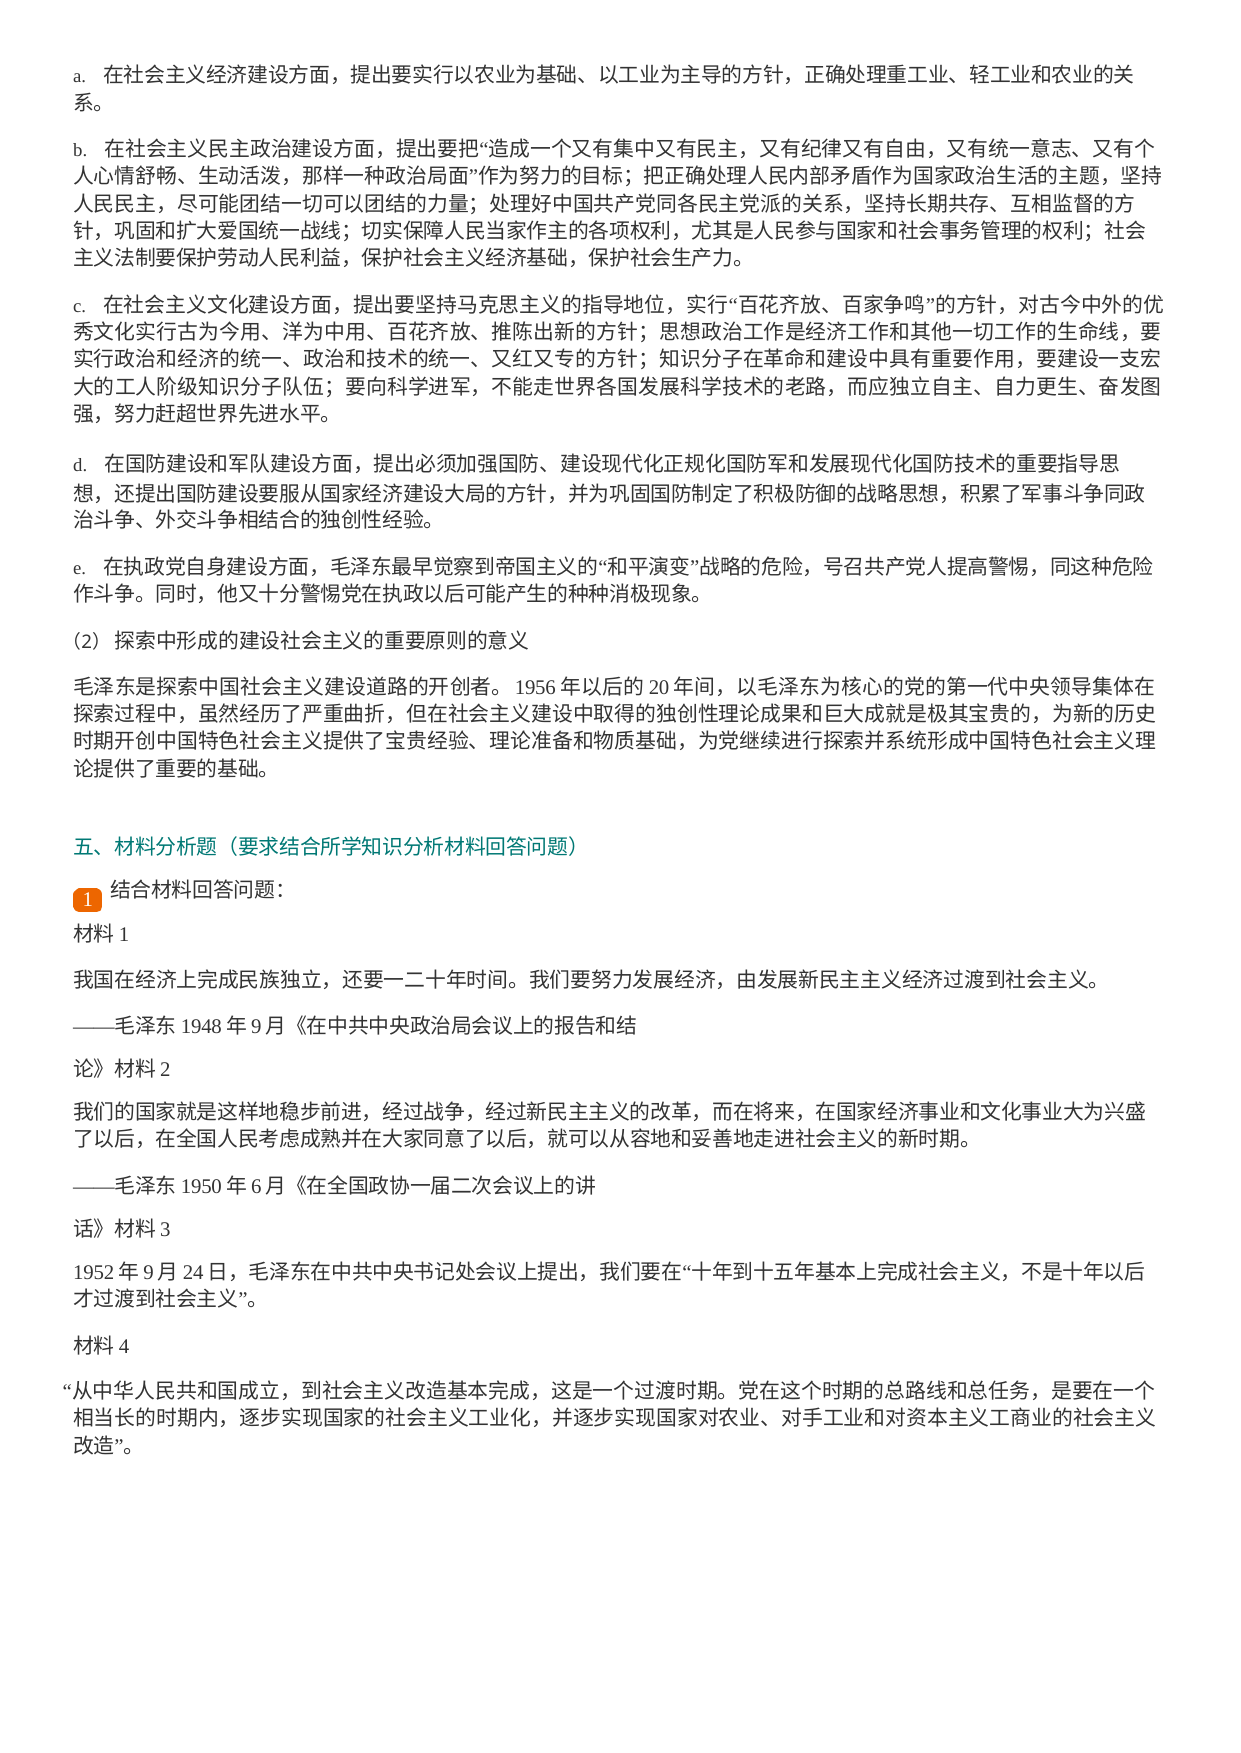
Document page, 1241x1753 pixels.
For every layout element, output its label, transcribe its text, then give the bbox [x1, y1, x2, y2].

list 在社会主义经济建设方面，提出要实行以农业为基础、以工业为主导的方针，正确处理重工业、轻工业和农业的关系。 [73, 61, 1146, 116]
list 在执政党自身建设方面，毛泽东最早觉察到帝国主义的“和平演变”战略的危险，号召共产党人提高警惕，同这种危险作斗争。同时，他又十分警惕党在执政以后可能产生的种种消极现象。 [73, 553, 1164, 607]
text 五、材料分析题（要求结合所学知识分析材料回答问题）结合材料回答问题： [73, 830, 595, 904]
text 想，还提出国防建设要服从国家经济建设大局的方针，并为巩固国防制定了积极防御的战略思想，积累了军事斗争同政治斗争、外交斗争相结合的独创性经验。 [73, 479, 1157, 534]
text 材料1 [73, 917, 1178, 947]
list 在社会主义文化建设方面，提出要坚持马克思主义的指导地位，实行“百花齐放、百家争鸣”的方针，对古今中外的优秀文化实行古为今用、洋为中用、百花齐放、推陈出新的方针；思想政治工作是经济工作和其他一切工作的生命线，要实行政治和经济的统一、政治和技术的统一、又红又专的方针；知识分子在革命和建设中具有重要作用，要建设一支宏大的工人阶级知识分子队伍；要向科学进军，不能走世界各国发展科学技术的老路，而应独立自主、自力更生、奋发图强，努力赶超世界先进水平。 [73, 290, 1164, 428]
picture [73, 888, 102, 912]
text 毛泽东是探索中国社会主义建设道路的开创者。1956年以后的20年间，以毛泽东为核心的党的第一代中央领导集体在探索过程中，虽然经历了严重曲折，但在社会主义建设中取得的独创性理论成果和巨大成就是极其宝贵的，为新的历史时期开创中国特色社会主义提供了宝贵经验、理论准备和物质基础，为党继续进行探索并系统形成中国特色社会主义理论提供了重要的基础。 [73, 672, 1157, 782]
text 1952年9月24日，毛泽东在中共中央书记处会议上提出，我们要在“十年到十五年基本上完成社会主义，不是十年以后才过渡到社会主义”。 [73, 1257, 1156, 1312]
text 我国在经济上完成民族独立，还要一二十年时间。我们要努力发展经济，由发展新民主主义经济过渡到社会主义。 [73, 963, 1178, 993]
text “从中华人民共和国成立，到社会主义改造基本完成，这是一个过渡时期。党在这个时期的总路线和总任务，是要在一个相当长的时期内，逐步实现国家的社会主义工业化，并逐步实现国家对农业、对手工业和对资本主义工商业的社会主义改造”。 [62, 1377, 1157, 1459]
text ——毛泽东1950年6月《在全国政协一届二次会议上的讲话》材料3 [73, 1169, 626, 1242]
list 在国防建设和军队建设方面，提出必须加强国防、建设现代化正规化国防军和发展现代化国防技术的重要指导思 [73, 444, 1178, 478]
text 我们的国家就是这样地稳步前进，经过战争，经过新民主主义的改革，而在将来，在国家经济事业和文化事业大为兴盛了以后，在全国人民考虑成熟并在大家同意了以后，就可以从容地和妥善地走进社会主义的新时期。 [73, 1097, 1157, 1152]
list 在社会主义民主政治建设方面，提出要把“造成一个又有集中又有民主，又有纪律又有自由，又有统一意志、又有个人心情舒畅、生动活泼，那样一种政治局面”作为努力的目标；把正确处理人民内部矛盾作为国家政治生活的主题，坚持人民民主，尽可能团结一切可以团结的力量；处理好中国共产党同各民主党派的关系，坚持长期共存、互相监督的方 [73, 134, 1167, 217]
text 材料4 [73, 1329, 1178, 1359]
text 针，巩固和扩大爱国统一战线；切实保障人民当家作主的各项权利，尤其是人民参与国家和社会事务管理的权利；社会主义法制要保护劳动人民利益，保护社会主义经济基础，保护社会生产力。 [73, 217, 1157, 272]
list 探索中形成的建设社会主义的重要原则的意义 [62, 624, 1178, 654]
text ——毛泽东1948年9月《在中共中央政治局会议上的报告和结论》材料2 [73, 1009, 668, 1082]
